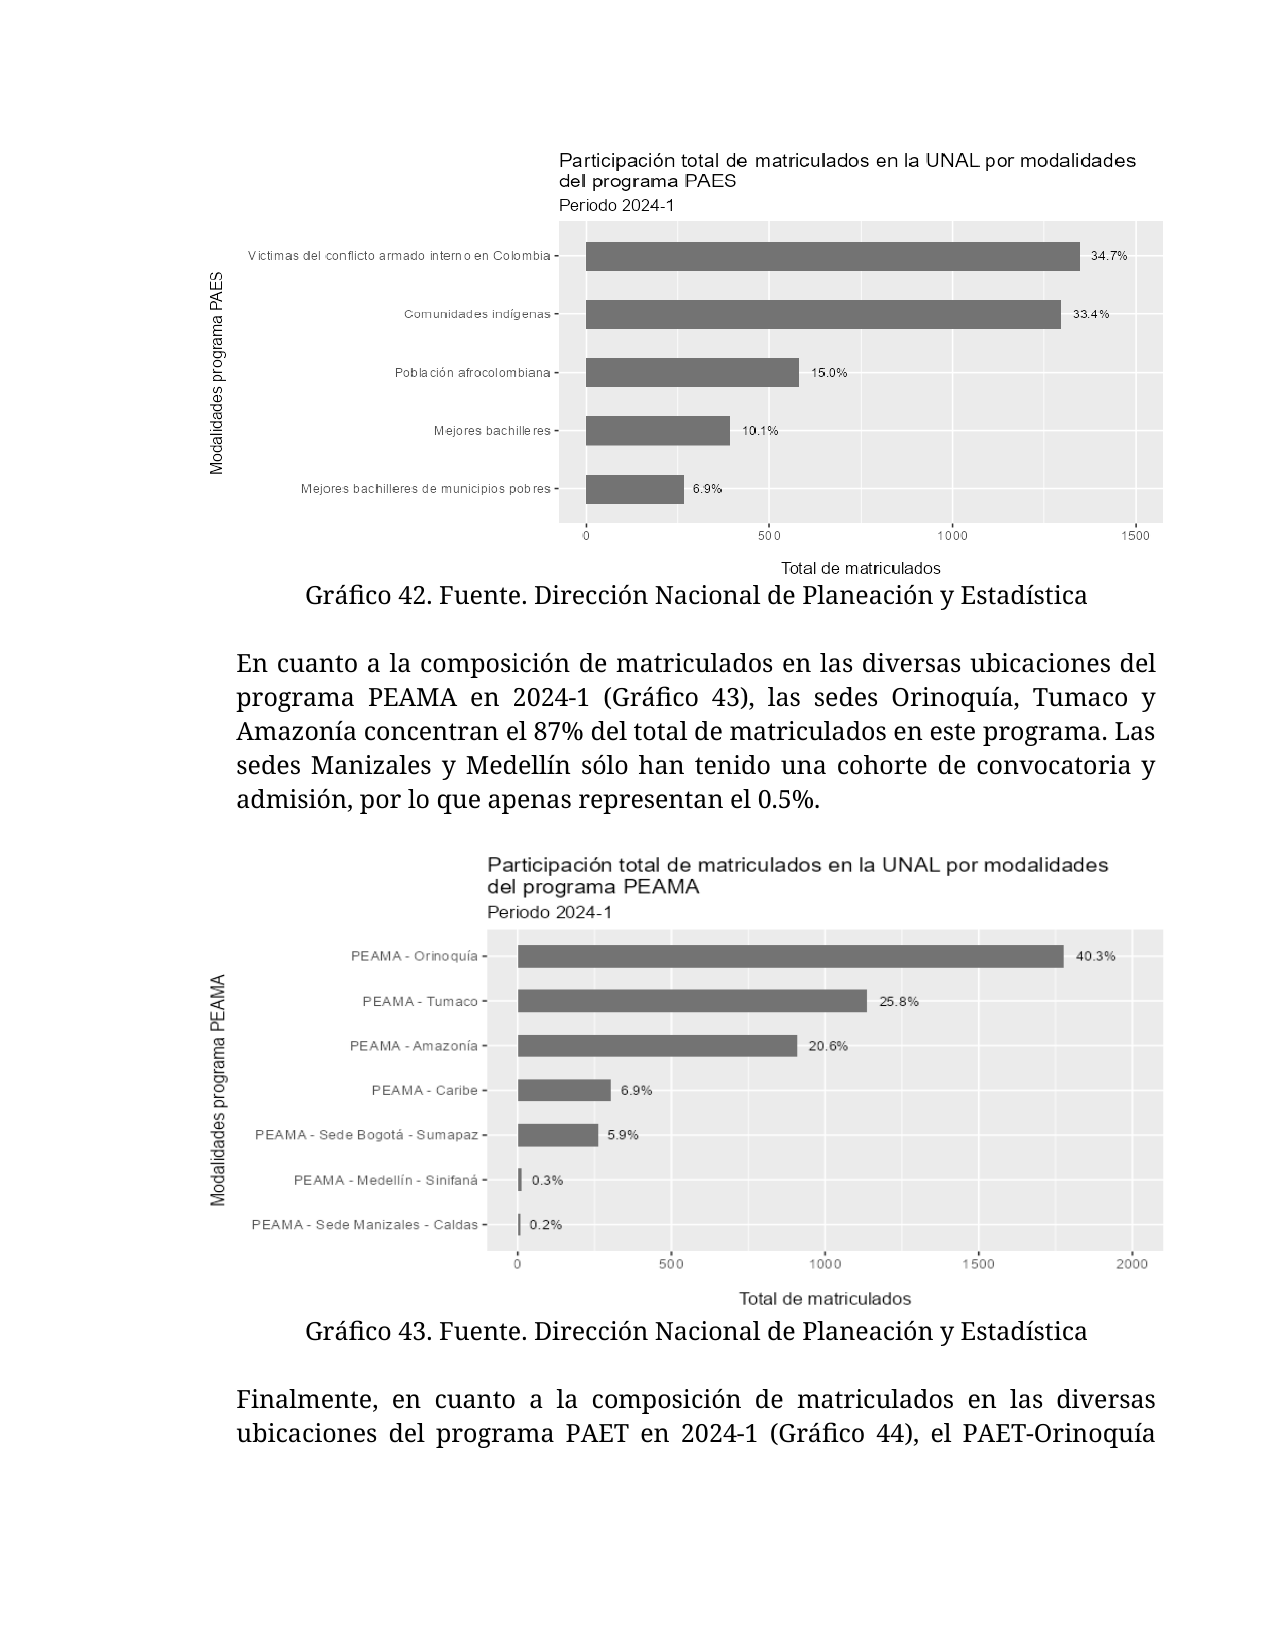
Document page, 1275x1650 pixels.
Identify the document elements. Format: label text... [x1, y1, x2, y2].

text Gráfico 42. Fuente. Dirección Nacional de Planeación y Estadística [236, 578, 1157, 612]
picture [206, 147, 1168, 578]
text En cuanto a la composición de matriculados en las diversas ubicaciones del programa PEAMA en 2024-1 (Gráfico 43), las sedes Orinoquía, Tumaco y Amazonía concentran el 87% del total de matriculados en este programa. Las sedes Manizales y Medellín sólo han tenido una cohorte de convocatoria y admisión, por lo que apenas representan el 0.5%. [236, 646, 1157, 816]
text Gráfico 43. Fuente. Dirección Nacional de Planeación y Estadística [236, 1314, 1157, 1348]
picture [206, 850, 1169, 1314]
